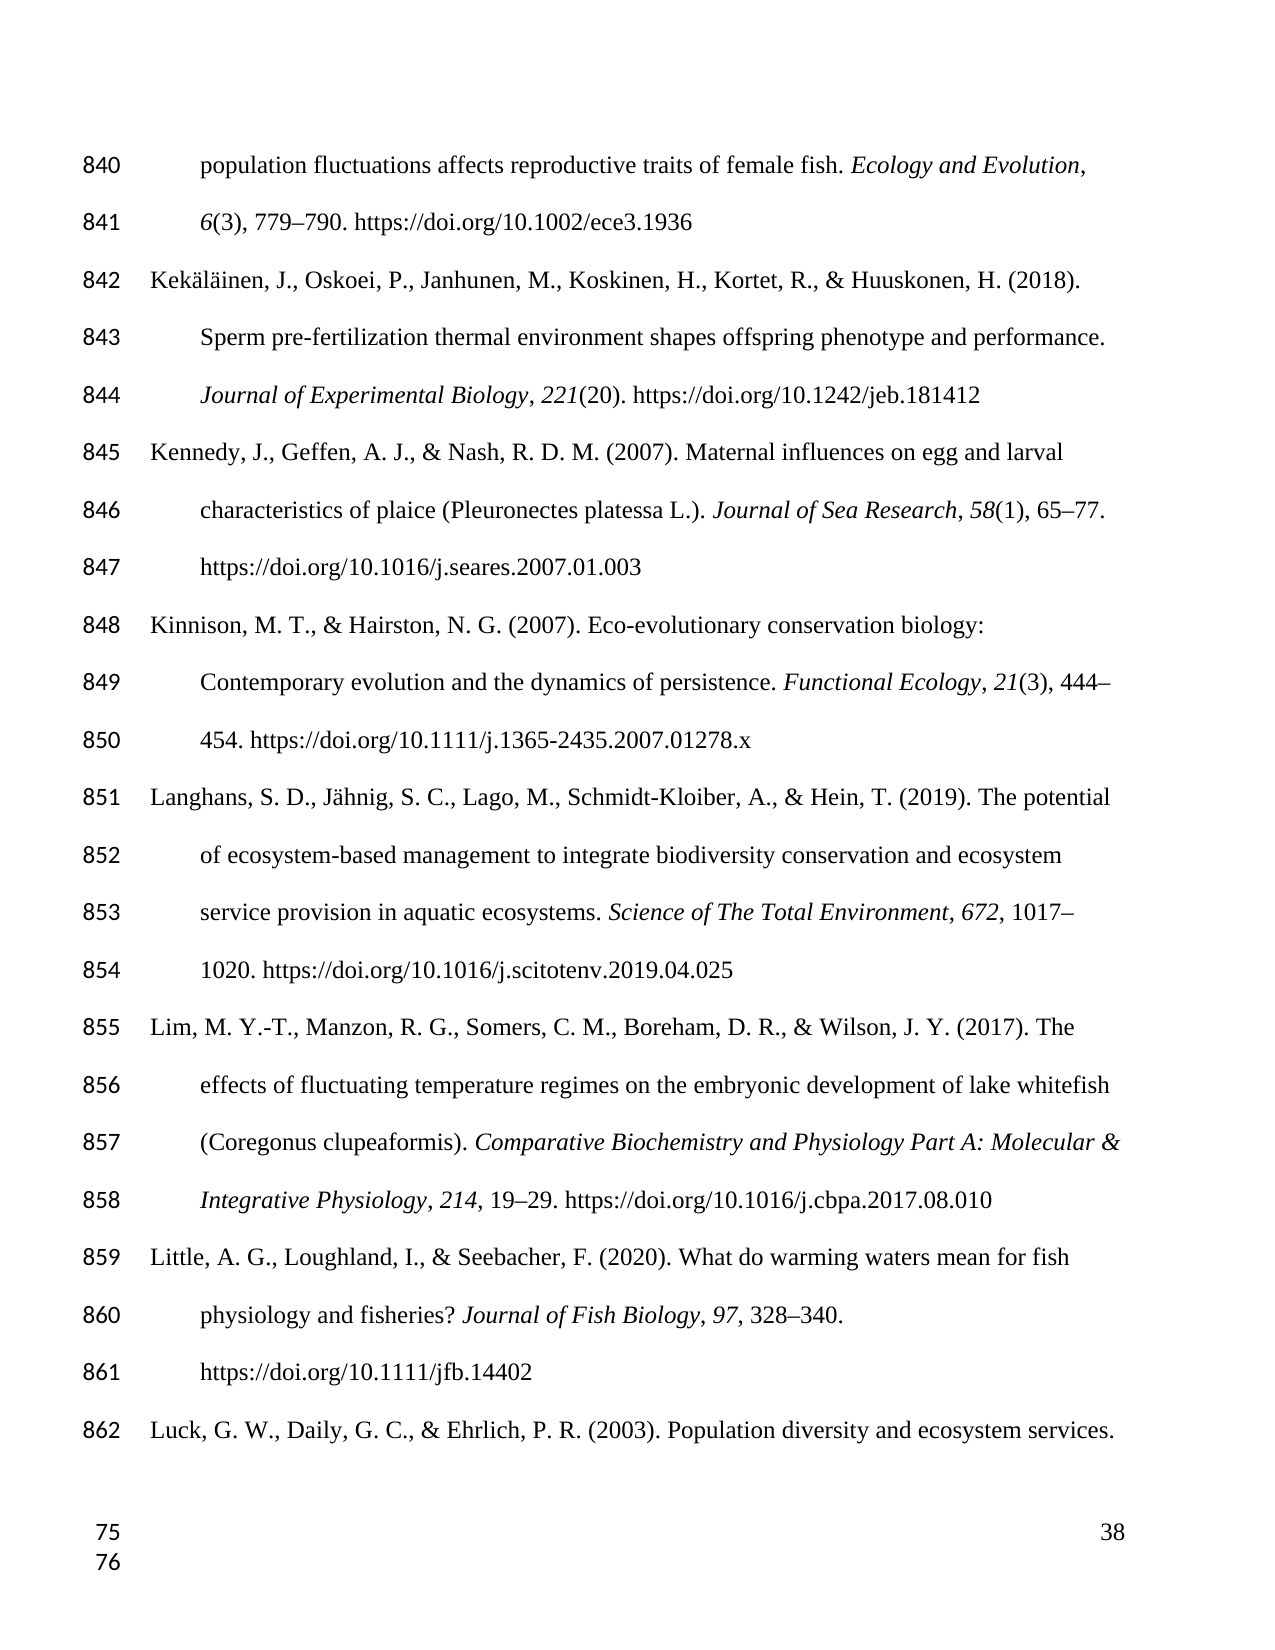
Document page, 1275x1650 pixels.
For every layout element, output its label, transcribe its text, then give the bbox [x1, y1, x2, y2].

text Kinnison, M. T., & Hairston, N. G. (2007). Eco-evolutionary conservation biology: Contemporary evolution and the dynamics of persistence. Functional Ecology, 21(3), 444–454. https://doi.org/10.1111/j.1365-2435.2007.01278.x [150, 610, 1125, 754]
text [150, 1415, 1125, 1444]
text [150, 150, 1125, 236]
text Lim, M. Y.-T., Manzon, R. G., Somers, C. M., Boreham, D. R., & Wilson, J. Y. (2017). The effects of fluctuating temperature regimes on the embryonic development of lake whitefish (Coregonus clupeaformis). Comparative Biochemistry and Physiology Part A: Molecular & Integrative Physiology, 214, 19–29. https://doi.org/10.1016/j.cbpa.2017.08.010 [150, 1012, 1125, 1214]
text Kennedy, J., Geffen, A. J., & Nash, R. D. M. (2007). Maternal influences on egg and larval characteristics of plaice (Pleuronectes platessa L.). Journal of Sea Research, 58(1), 65–77. https://doi.org/10.1016/j.seares.2007.01.003 [150, 437, 1125, 581]
text Kekäläinen, J., Oskoei, P., Janhunen, M., Koskinen, H., Kortet, R., & Huuskonen, H. (2018). Sperm pre-fertilization thermal environment shapes offspring phenotype and performance. Journal of Experimental Biology, 221(20). https://doi.org/10.1242/jeb.181412 [150, 265, 1125, 409]
text Langhans, S. D., Jähnig, S. C., Lago, M., Schmidt-Kloiber, A., & Hein, T. (2019). The potential of ecosystem-based management to integrate biodiversity conservation and ecosystem service provision in aquatic ecosystems. Science of The Total Environment, 672, 1017–1020. https://doi.org/10.1016/j.scitotenv.2019.04.025 [150, 782, 1125, 984]
text Little, A. G., Loughland, I., & Seebacher, F. (2020). What do warming waters mean for fish physiology and fisheries? Journal of Fish Biology, 97, 328–340. https://doi.org/10.1111/jfb.14402 [150, 1242, 1125, 1386]
